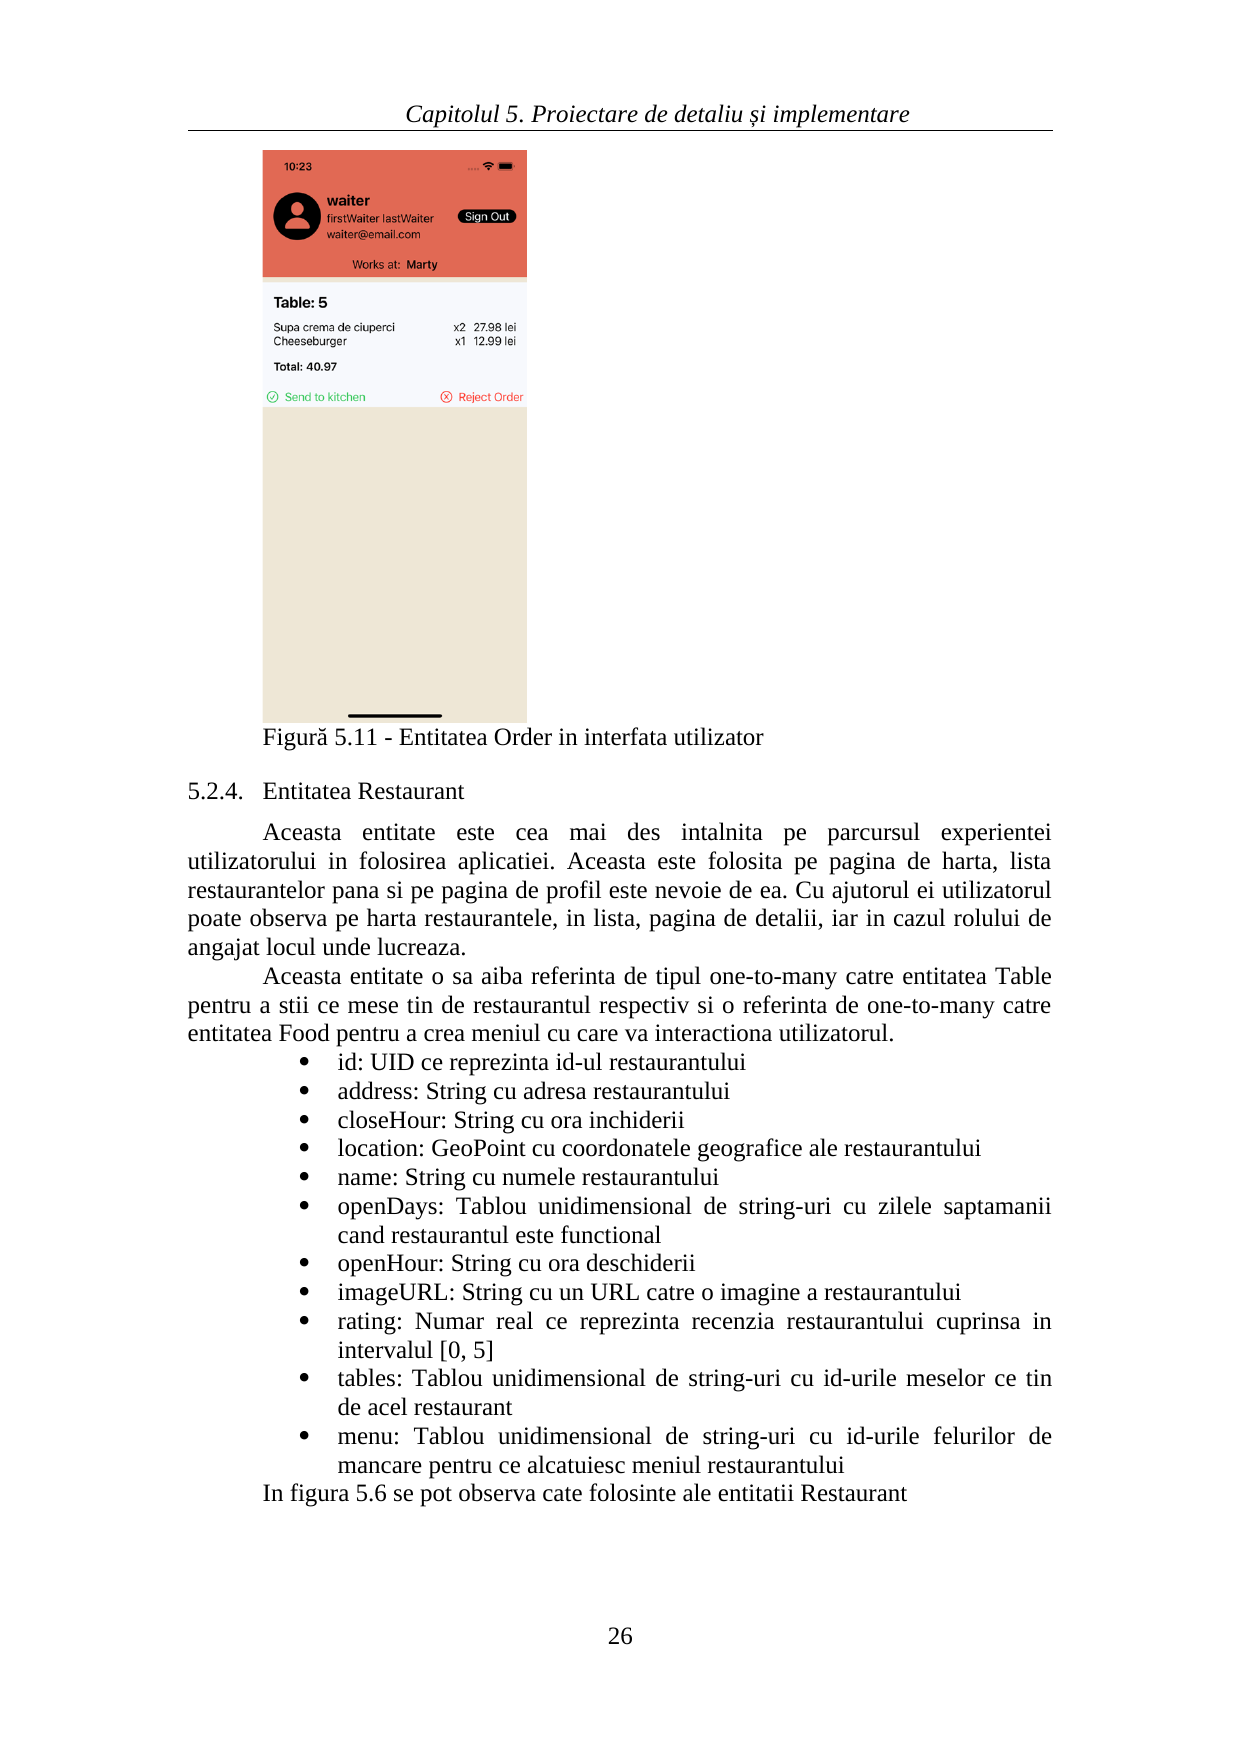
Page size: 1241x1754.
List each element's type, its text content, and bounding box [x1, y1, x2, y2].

list location: GeoPoint cu coordonatele geografice ale restaurantului [300, 1133, 1053, 1162]
text Aceasta entitate este cea mai des intalnita pe parcursul experientei utilizatorului in folosirea aplicatiei. Aceasta este folosita pe pagina de harta, lista restaurantelor pana si pe pagina de profil este nevoie de ea. Cu ajutorul ei utilizatorul poate observa pe harta restaurantele, in lista, pagina de detalii, iar in cazul rolului de angajat locul unde lucreaza. [187, 817, 1053, 961]
list menu: Tablou unidimensional de string-uri cu id-urile felurilor de mancare pentru ce alcatuiesc meniul restaurantului [300, 1421, 1053, 1478]
list closeHour: String cu ora inchiderii [300, 1105, 1053, 1133]
text In figura 5.6 se pot observa cate folosinte ale entitatii Restaurant [187, 1478, 1053, 1507]
list rating: Numar real ce reprezinta recenzia restaurantului cuprinsa in intervalul [0, 5] [300, 1306, 1053, 1363]
list id: UID ce reprezinta id-ul restaurantului [300, 1047, 1053, 1076]
list address: String cu adresa restaurantului [300, 1076, 1053, 1105]
text Aceasta entitate o sa aiba referinta de tipul one-to-many catre entitatea Table pentru a stii ce mese tin de restaurantul respectiv si o referinta de one-to-many catre entitatea Food pentru a crea meniul cu care va interactiona utilizatorul. [187, 961, 1053, 1047]
list tables: Tablou unidimensional de string-uri cu id-urile meselor ce tin de acel restaurant [300, 1363, 1053, 1421]
list name: String cu numele restaurantului [300, 1162, 1053, 1191]
list openHour: String cu ora deschiderii [300, 1248, 1053, 1277]
picture [262, 150, 527, 723]
list imageURL: String cu un URL catre o imagine a restaurantului [300, 1277, 1053, 1306]
list openDays: Tablou unidimensional de string-uri cu zilele saptamanii cand restaurantul este functional [300, 1191, 1053, 1248]
subtitle Entitatea Restaurant [187, 776, 1053, 805]
